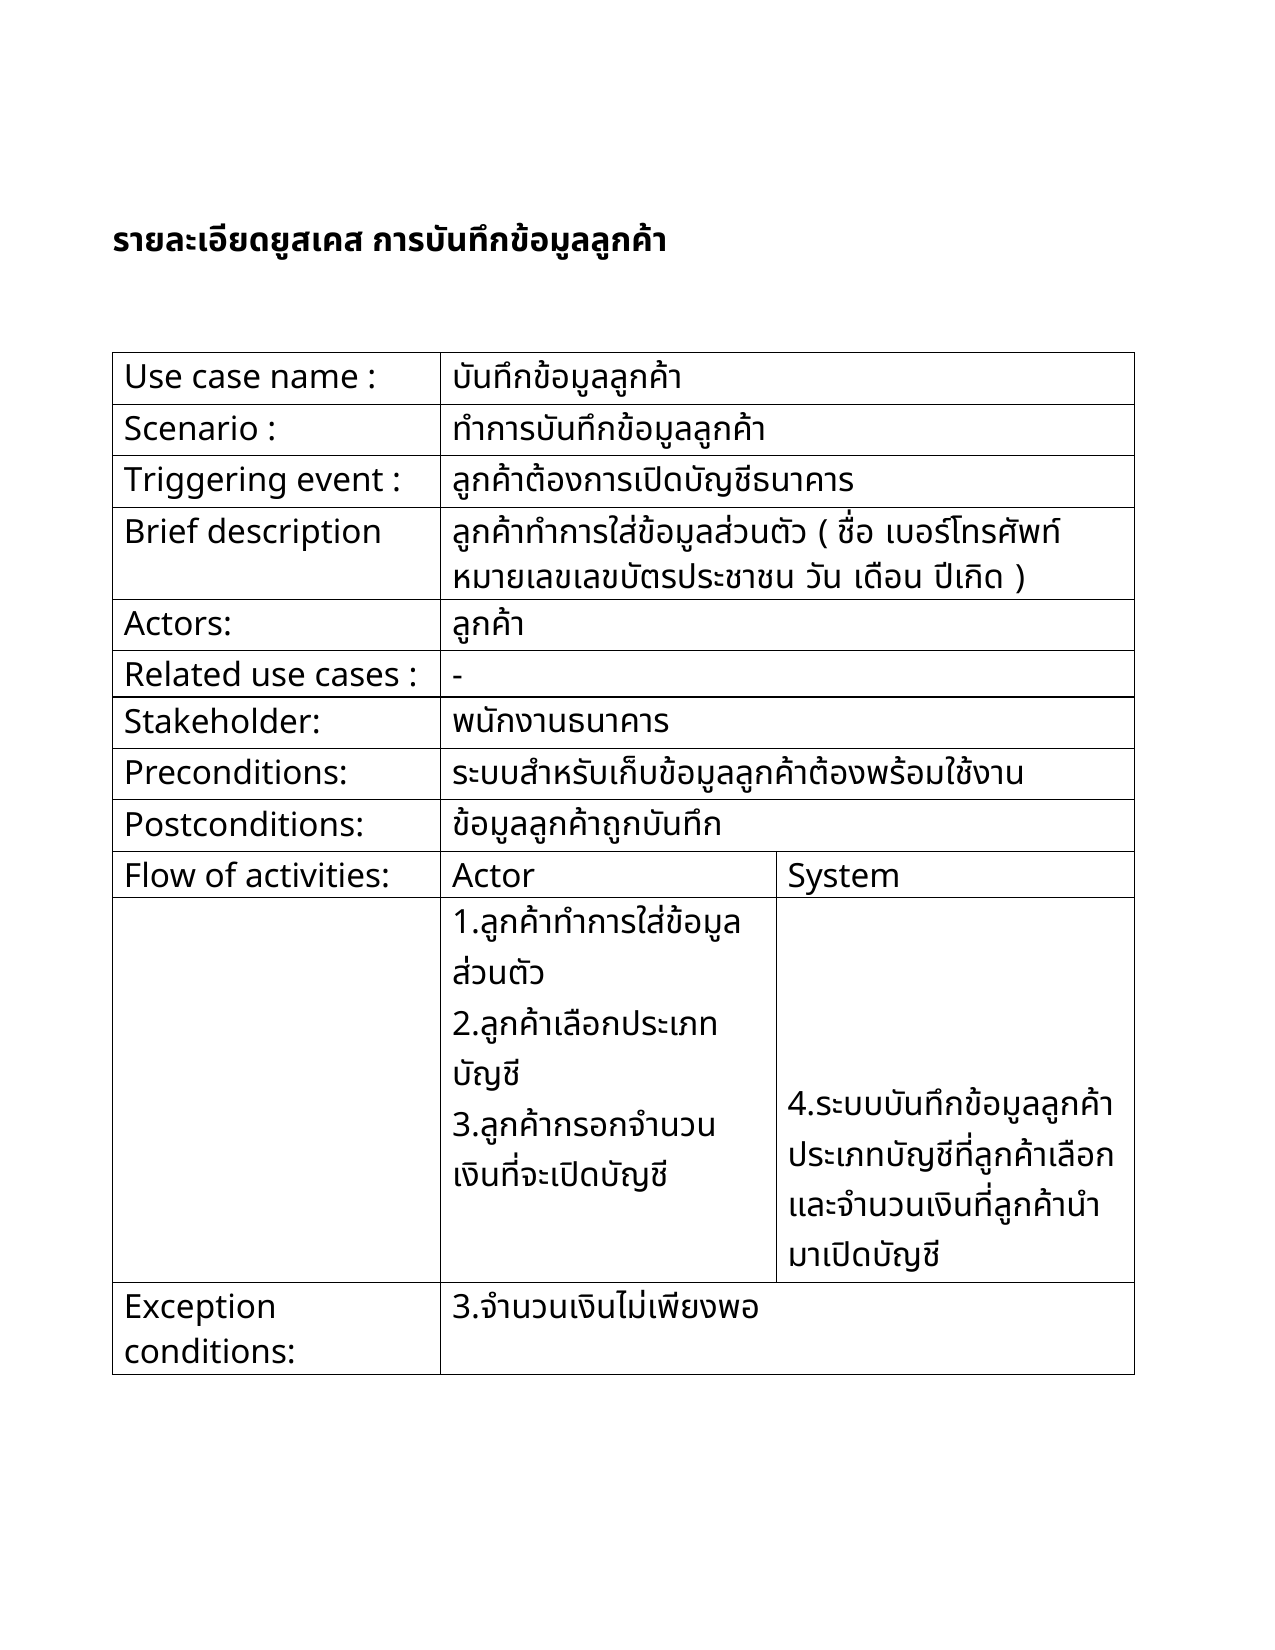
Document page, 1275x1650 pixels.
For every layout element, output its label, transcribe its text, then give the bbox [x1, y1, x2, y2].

table_cell Triggering event : [113, 456, 440, 507]
table_cell Actors: [113, 600, 440, 650]
table_cell Actor [441, 852, 776, 897]
table_cell ข้อมูลลูกค้าถูกบันทึก [441, 800, 1134, 851]
table_cell ทำการบันทึกข้อมูลลูกค้า [441, 405, 1134, 455]
table_header บันทึกข้อมูลลูกค้า [441, 353, 1134, 404]
table_cell [113, 898, 440, 1282]
table_cell 4.ระบบบันทึกข้อมูลลูกค้า ประเภทบัญชีที่ลูกค้าเลือก และจำนวนเงินที่ลูกค้านำมาเปิดบัญชี [777, 898, 1134, 1282]
table_cell ลูกค้า [441, 600, 1134, 650]
table_cell พนักงานธนาคาร [441, 698, 1134, 748]
table_cell Postconditions: [113, 800, 440, 851]
table_cell - [441, 651, 1134, 696]
table_cell Related use cases : [113, 651, 440, 696]
table_cell ลูกค้าทำการใส่ข้อมูลส่วนตัว ( ชื่อ เบอร์โทรศัพท์ หมายเลขเลขบัตรประชาชน วัน เดือน ปีเกิด ) [441, 508, 1134, 598]
table_cell System [777, 852, 1134, 897]
table_cell Exception conditions: [113, 1283, 440, 1374]
table_cell ลูกค้าต้องการเปิดบัญชีธนาคาร [441, 456, 1134, 507]
table_cell Brief description [113, 508, 440, 598]
text รายละเอียดยูสเคส การบันทึกข้อมูลลูกค้า [112, 216, 1125, 266]
table_cell ระบบสำหรับเก็บข้อมูลลูกค้าต้องพร้อมใช้งาน [441, 749, 1134, 799]
table_cell 3.จำนวนเงินไม่เพียงพอ [441, 1283, 1134, 1374]
table_header Use case name : [113, 353, 440, 404]
table_cell Preconditions: [113, 749, 440, 799]
table_cell Scenario : [113, 405, 440, 455]
table_cell Stakeholder: [113, 698, 440, 748]
table_cell 1.ลูกค้าทำการใส่ข้อมูลส่วนตัว 2.ลูกค้าเลือกประเภทบัญชี 3.ลูกค้ากรอกจำนวนเงินที่จะเปิดบัญชี [441, 898, 776, 1282]
table_cell Flow of activities: [113, 852, 440, 897]
